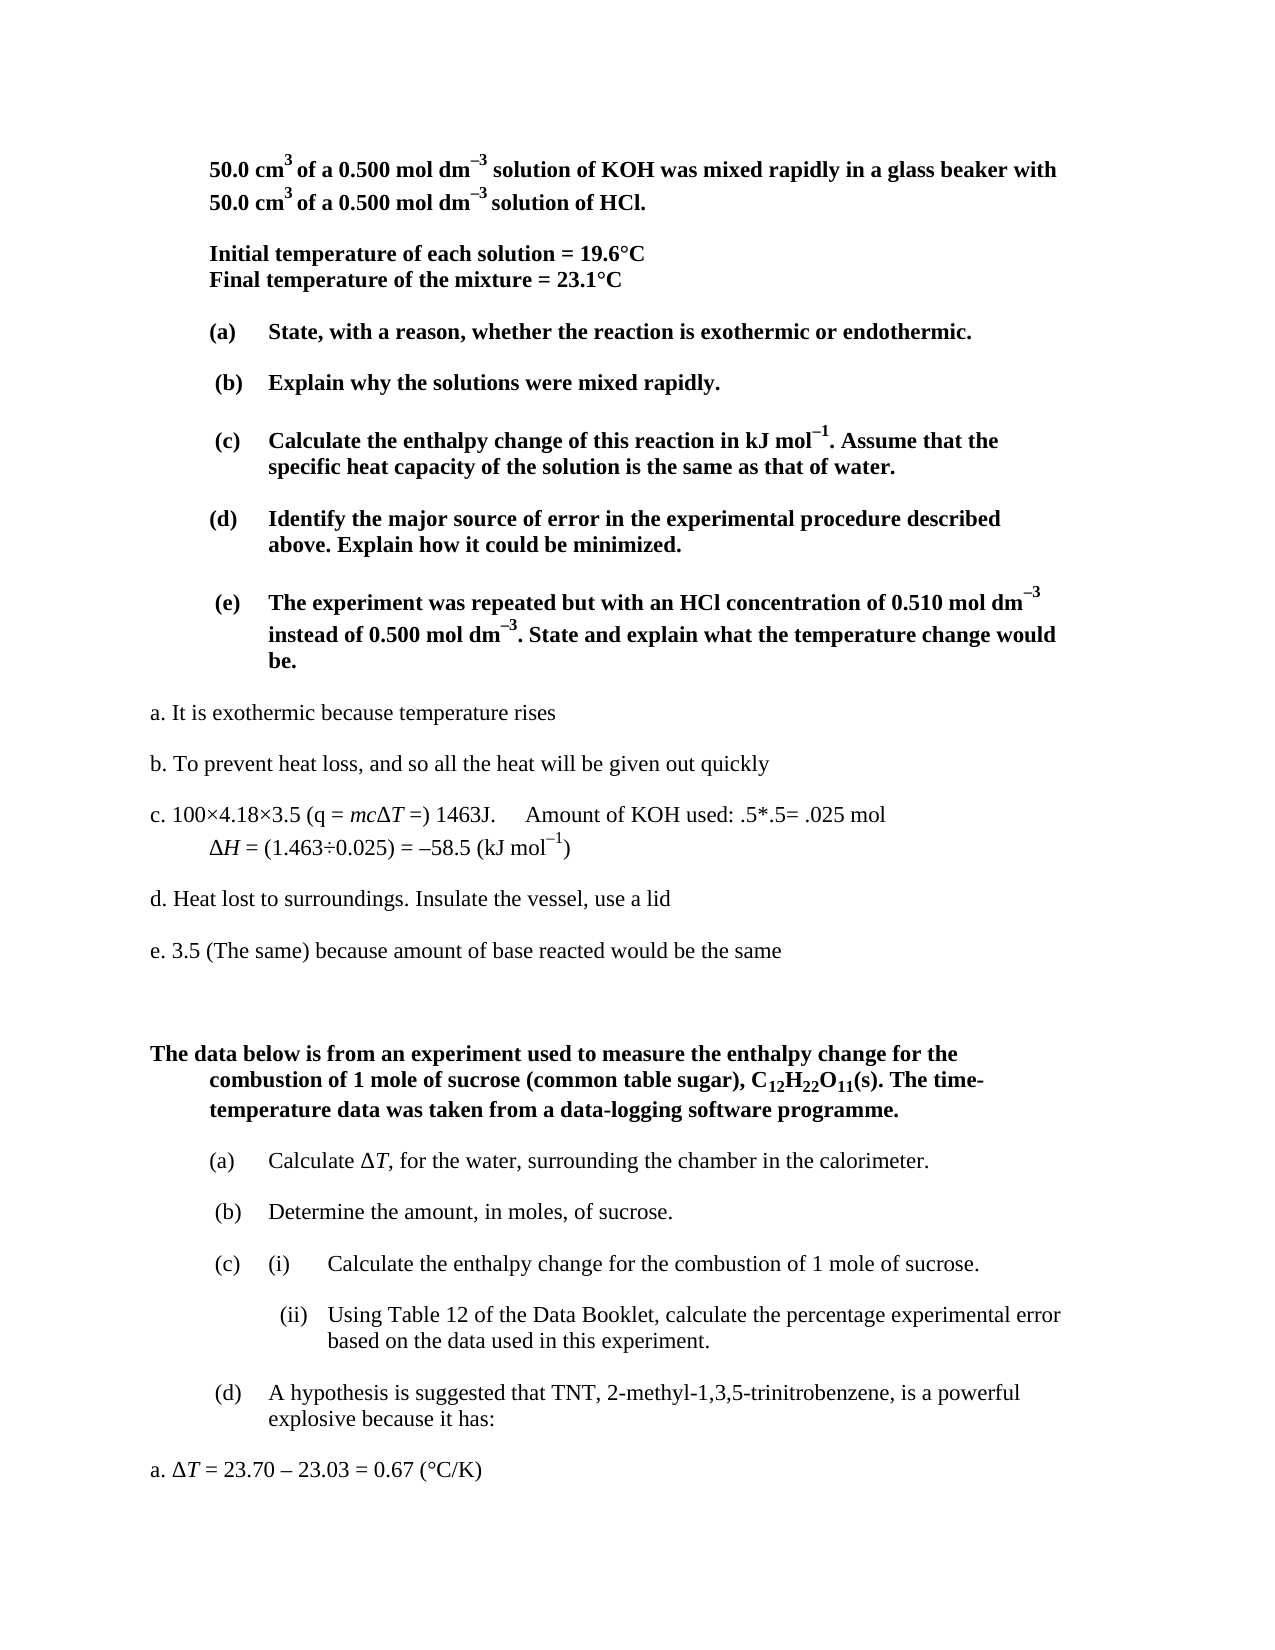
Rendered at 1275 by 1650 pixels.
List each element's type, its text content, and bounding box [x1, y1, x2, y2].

text (b) Determine the amount, in moles, of sucrose. [209, 1198, 1066, 1225]
text c. 100×4.18×3.5 (q = mc∆T =) 1463J. Amount of KOH used: .5*.5= .025 mol ∆H = (1.463÷0.025) = –58.5 (kJ mol–1) [150, 802, 1066, 861]
text Initial temperature of each solution = 19.6°C Final temperature of the mixture = 23.1°C [150, 240, 1066, 293]
text (c) (i) Calculate the enthalpy change for the combustion of 1 mole of sucrose. [209, 1250, 1066, 1276]
text b. To prevent heat loss, and so all the heat will be given out quickly [150, 750, 1066, 777]
text 50.0 cm3 of a 0.500 mol dm–3 solution of KOH was mixed rapidly in a glass beaker with 50.0 cm3 of a 0.500 mol dm–3 solution of HCl. [150, 150, 1066, 215]
text (b) Explain why the solutions were mixed rapidly. [209, 369, 1066, 396]
text a. It is exothermic because temperature rises [150, 699, 1066, 725]
text d. Heat lost to surroundings. Insulate the vessel, use a lid [150, 886, 1066, 912]
text (ii) Using Table 12 of the Data Booklet, calculate the percentage experimental error based on the data used in this experiment. [268, 1301, 1066, 1354]
text (a) State, with a reason, whether the reaction is exothermic or endothermic. [209, 318, 1066, 344]
text e. 3.5 (The same) because amount of base reacted would be the same [150, 937, 1066, 963]
text (d) Identify the major source of error in the experimental procedure described above. Explain how it could be minimized. [209, 504, 1066, 557]
text (e) The experiment was repeated but with an HCl concentration of 0.510 mol dm–3 instead of 0.500 mol dm–3. State and explain what the temperature change would be. [209, 582, 1066, 674]
text The data below is from an experiment used to measure the enthalpy change for the combustion of 1 mole of sucrose (common table sugar), C12H22O11(s). The time-temperature data was taken from a data-logging software programme. [150, 1039, 1066, 1122]
text (c) Calculate the enthalpy change of this reaction in kJ mol–1. Assume that the specific heat capacity of the solution is the same as that of water. [209, 421, 1066, 479]
text (d) A hypothesis is suggested that TNT, 2-methyl-1,3,5-trinitrobenzene, is a powerful explosive because it has: [209, 1379, 1066, 1431]
text a. ΔT = 23.70 – 23.03 = 0.67 (°C/K) [150, 1456, 1066, 1483]
text (a) Calculate ΔT, for the water, surrounding the chamber in the calorimeter. [209, 1147, 1066, 1173]
